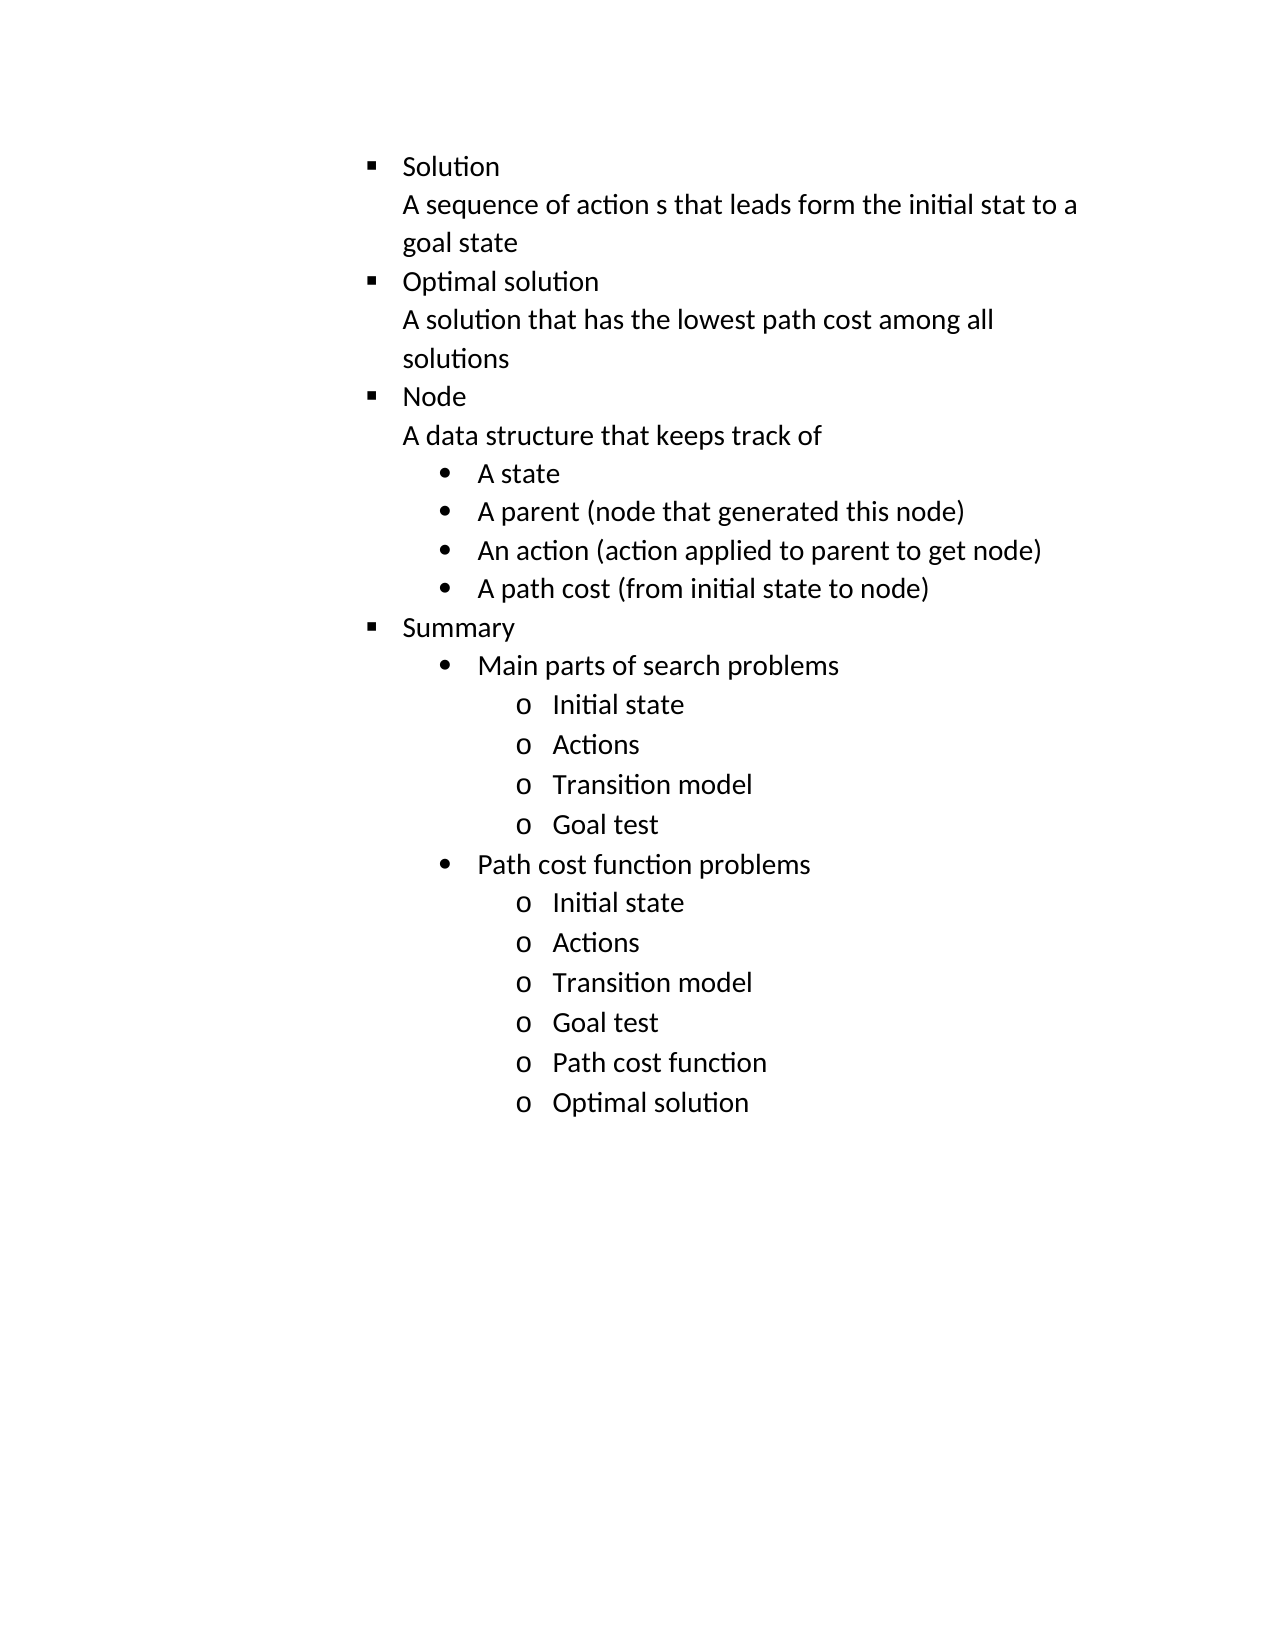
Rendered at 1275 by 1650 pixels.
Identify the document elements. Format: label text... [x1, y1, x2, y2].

list Main parts of search problems [440, 647, 1098, 683]
list A solution that has the lowest path cost among all solutions [402, 301, 1098, 375]
list A state [440, 455, 1098, 491]
list A path cost (from initial state to node) [440, 570, 1098, 606]
list A data structure that keeps track of [402, 417, 1098, 452]
list Optimal solution [365, 263, 1098, 298]
list An action (action applied to parent to get node) [440, 532, 1098, 568]
list Path cost function problems [440, 846, 1098, 881]
list Transition model [515, 766, 1098, 803]
list Goal test [515, 1004, 1098, 1041]
list Path cost function [515, 1044, 1098, 1081]
list Initial state [515, 686, 1098, 723]
list Optimal solution [515, 1084, 1098, 1121]
list Goal test [515, 806, 1098, 843]
list Actions [515, 924, 1098, 961]
list Summary [365, 609, 1098, 644]
list Solution [365, 148, 1098, 183]
list Node [365, 378, 1098, 414]
list Actions [515, 726, 1098, 763]
list A parent (node that generated this node) [440, 493, 1098, 529]
list Initial state [515, 884, 1098, 921]
list A sequence of action s that leads form the initial stat to a goal state [402, 186, 1098, 260]
list Transition model [515, 964, 1098, 1001]
